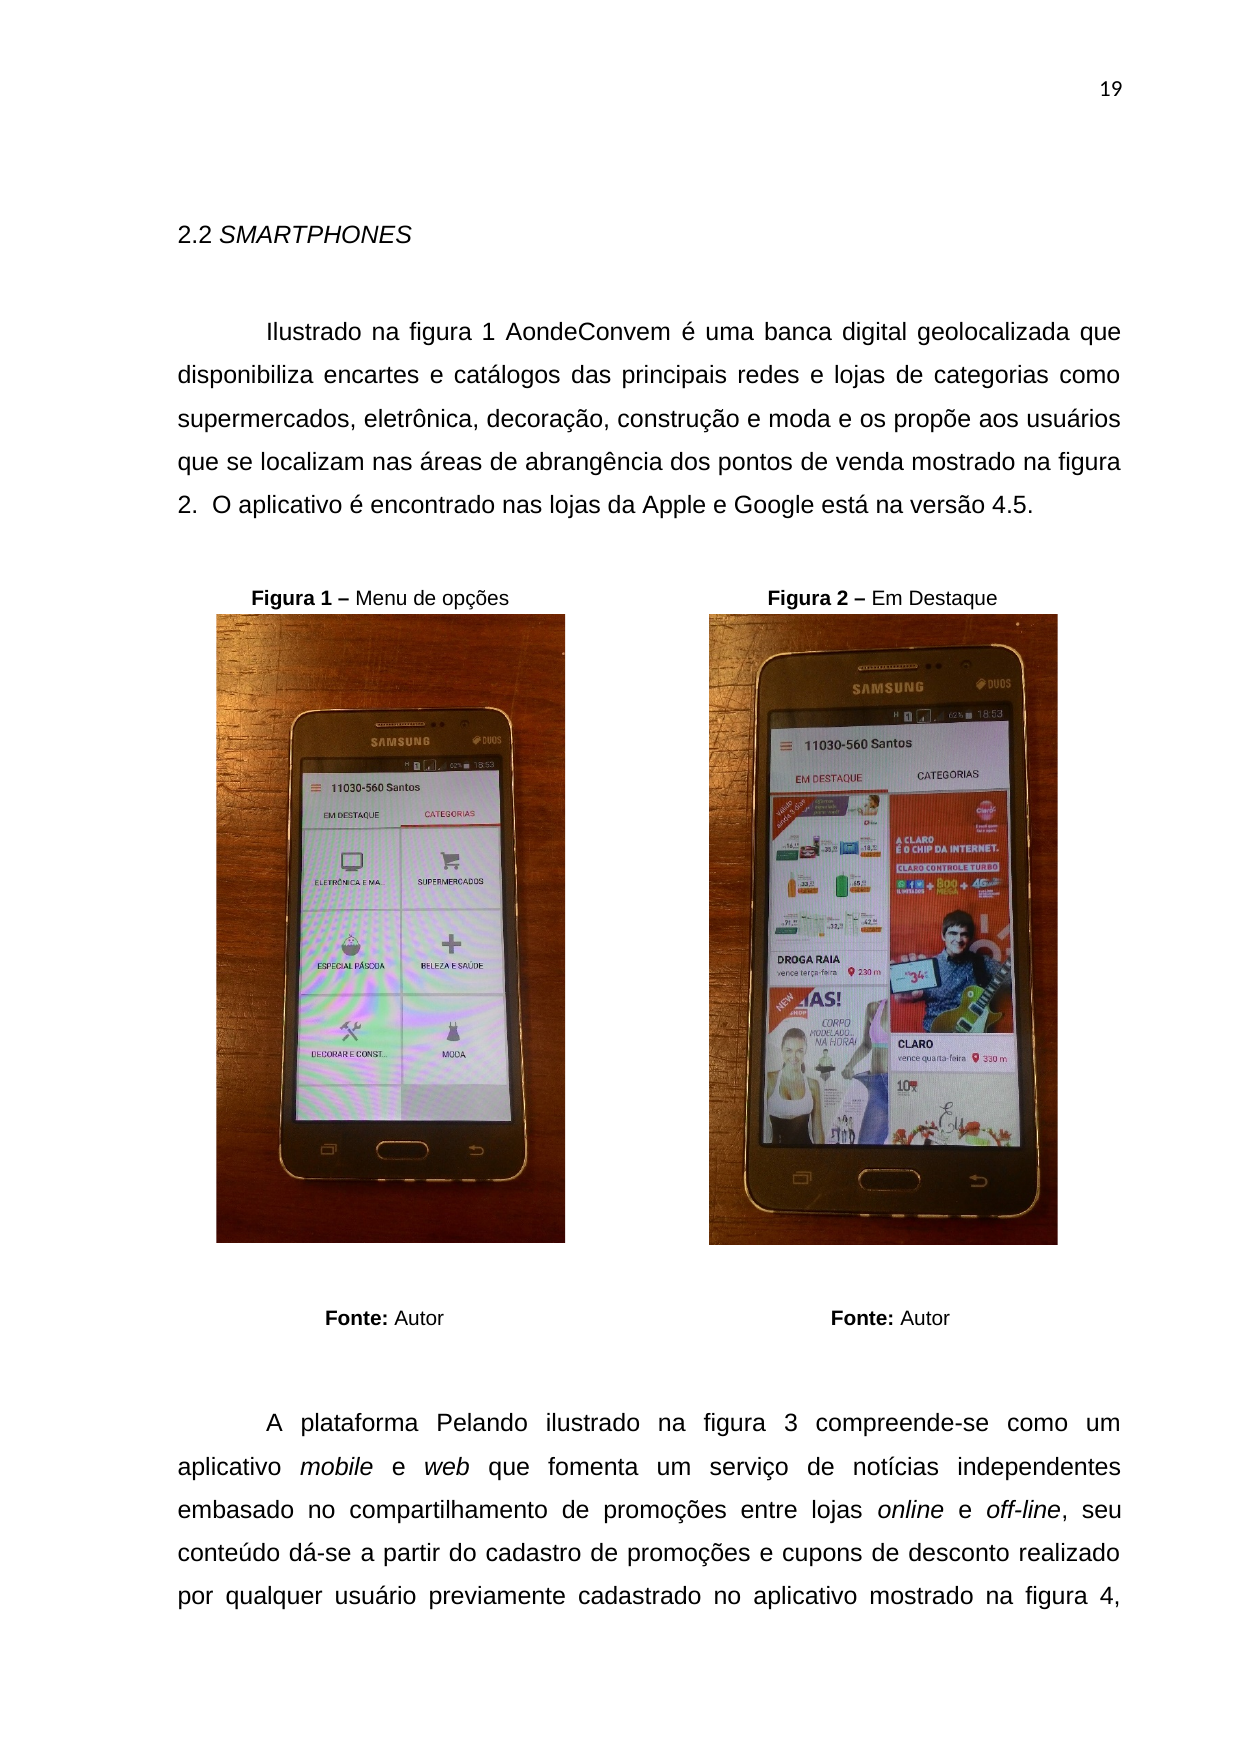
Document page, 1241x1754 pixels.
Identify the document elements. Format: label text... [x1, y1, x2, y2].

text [177, 1408, 1122, 1609]
text 2.2 SMARTPHONES [177, 220, 1122, 249]
picture [707, 614, 1058, 1243]
text Fonte: Autor Fonte: Autor [251, 1254, 1122, 1330]
picture [215, 614, 565, 1239]
text Ilustrado na figura 1 AondeConvem é uma banca digital geolocalizada que disponibiliza encartes e catálogos das principais redes e lojas de categorias como supermercados, eletrônica, decoração, construção e moda e os propõe aos usuários que se localizam nas áreas de abrangência dos pontos de venda mostrado na figura 2. O aplicativo é encontrado nas lojas da Apple e Google está na versão 4.5. [177, 317, 1122, 518]
text Figura 1 – Menu de opções Figura 2 – Em Destaque [177, 586, 1122, 610]
